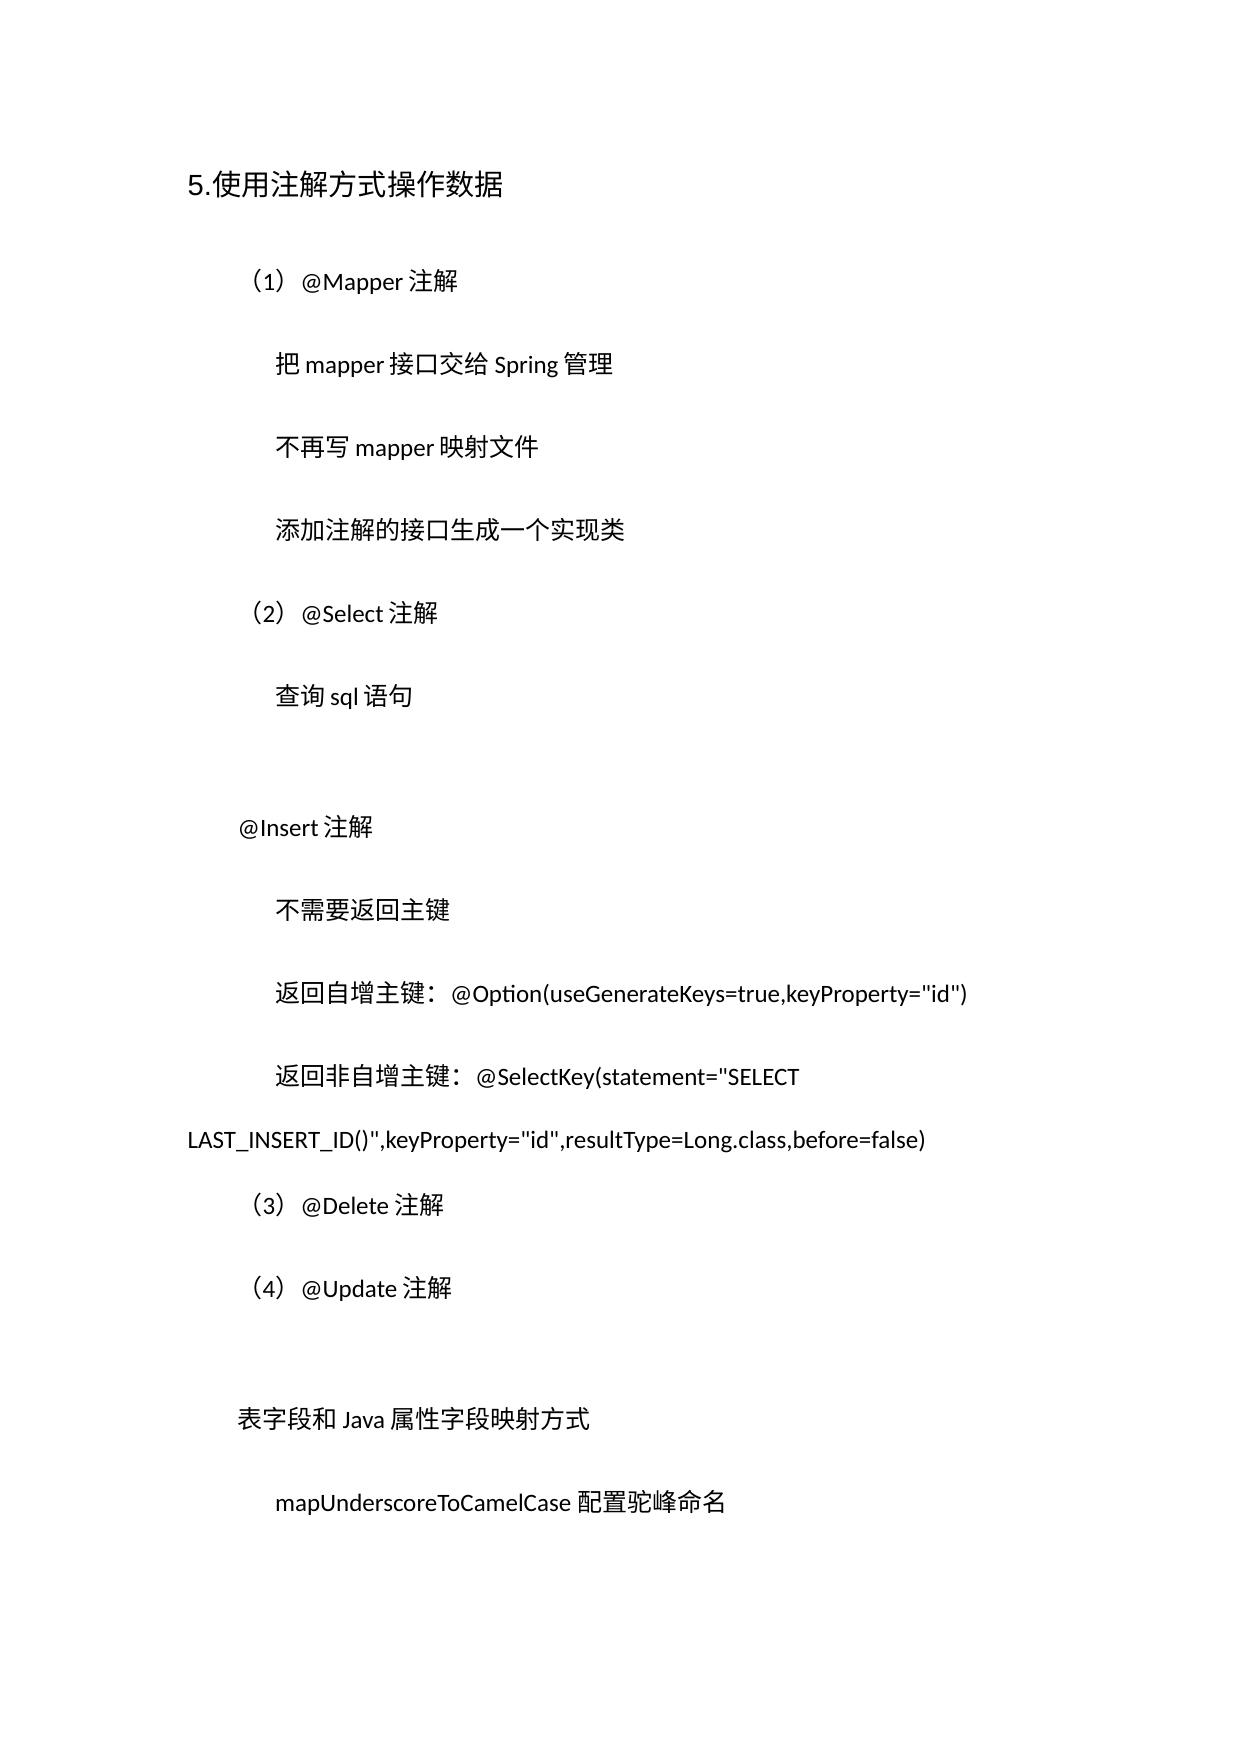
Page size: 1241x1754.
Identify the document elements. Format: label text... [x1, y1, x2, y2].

text （3）@Delete注解 [187, 1171, 1053, 1236]
text （4）@Update注解 [187, 1254, 1053, 1319]
text 添加注解的接口生成一个实现类 [187, 496, 1053, 561]
text 返回非自增主键：@SelectKey(statement="SELECT LAST_INSERT_ID()",keyProperty="id",resultType=Long.class,before=false) [187, 1042, 1053, 1156]
text 查询sql语句 [187, 662, 1053, 727]
text 返回自增主键：@Option(useGenerateKeys=true,keyProperty="id") [187, 959, 1053, 1024]
text 不需要返回主键 [187, 876, 1053, 941]
text （1）@Mapper注解 [187, 247, 1053, 312]
subtitle 5.使用注解方式操作数据 [187, 162, 1053, 204]
text （2）@Select注解 [187, 579, 1053, 644]
text @Insert注解 [187, 793, 1053, 858]
text 表字段和Java属性字段映射方式 [187, 1385, 1053, 1450]
text mapUnderscoreToCamelCase 配置驼峰命名 [187, 1468, 1053, 1533]
text 把mapper接口交给Spring管理 [187, 330, 1053, 395]
text 不再写mapper映射文件 [187, 413, 1053, 478]
